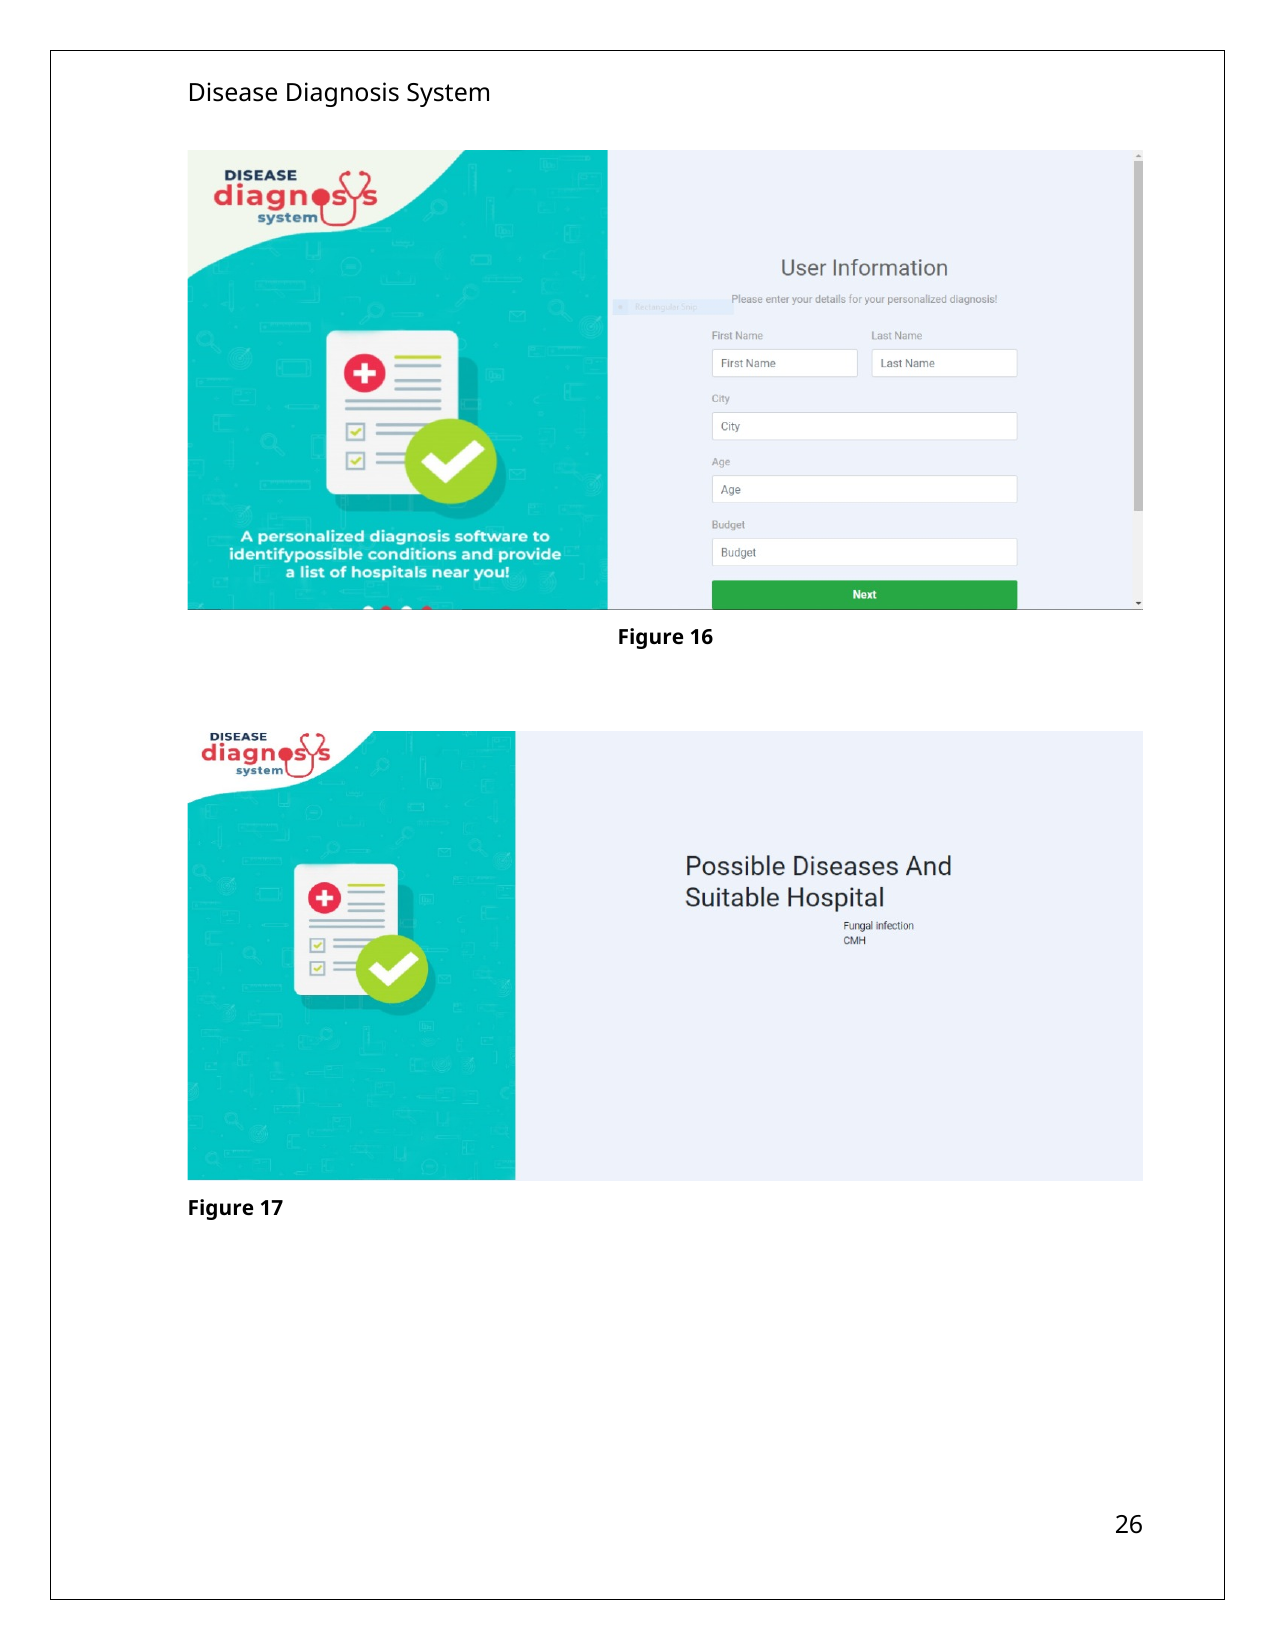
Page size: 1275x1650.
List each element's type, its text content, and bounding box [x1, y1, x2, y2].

picture [187, 150, 1143, 610]
text Figure 16 [187, 622, 1143, 651]
picture [187, 731, 1143, 1181]
text Figure 17 [187, 1193, 1143, 1222]
